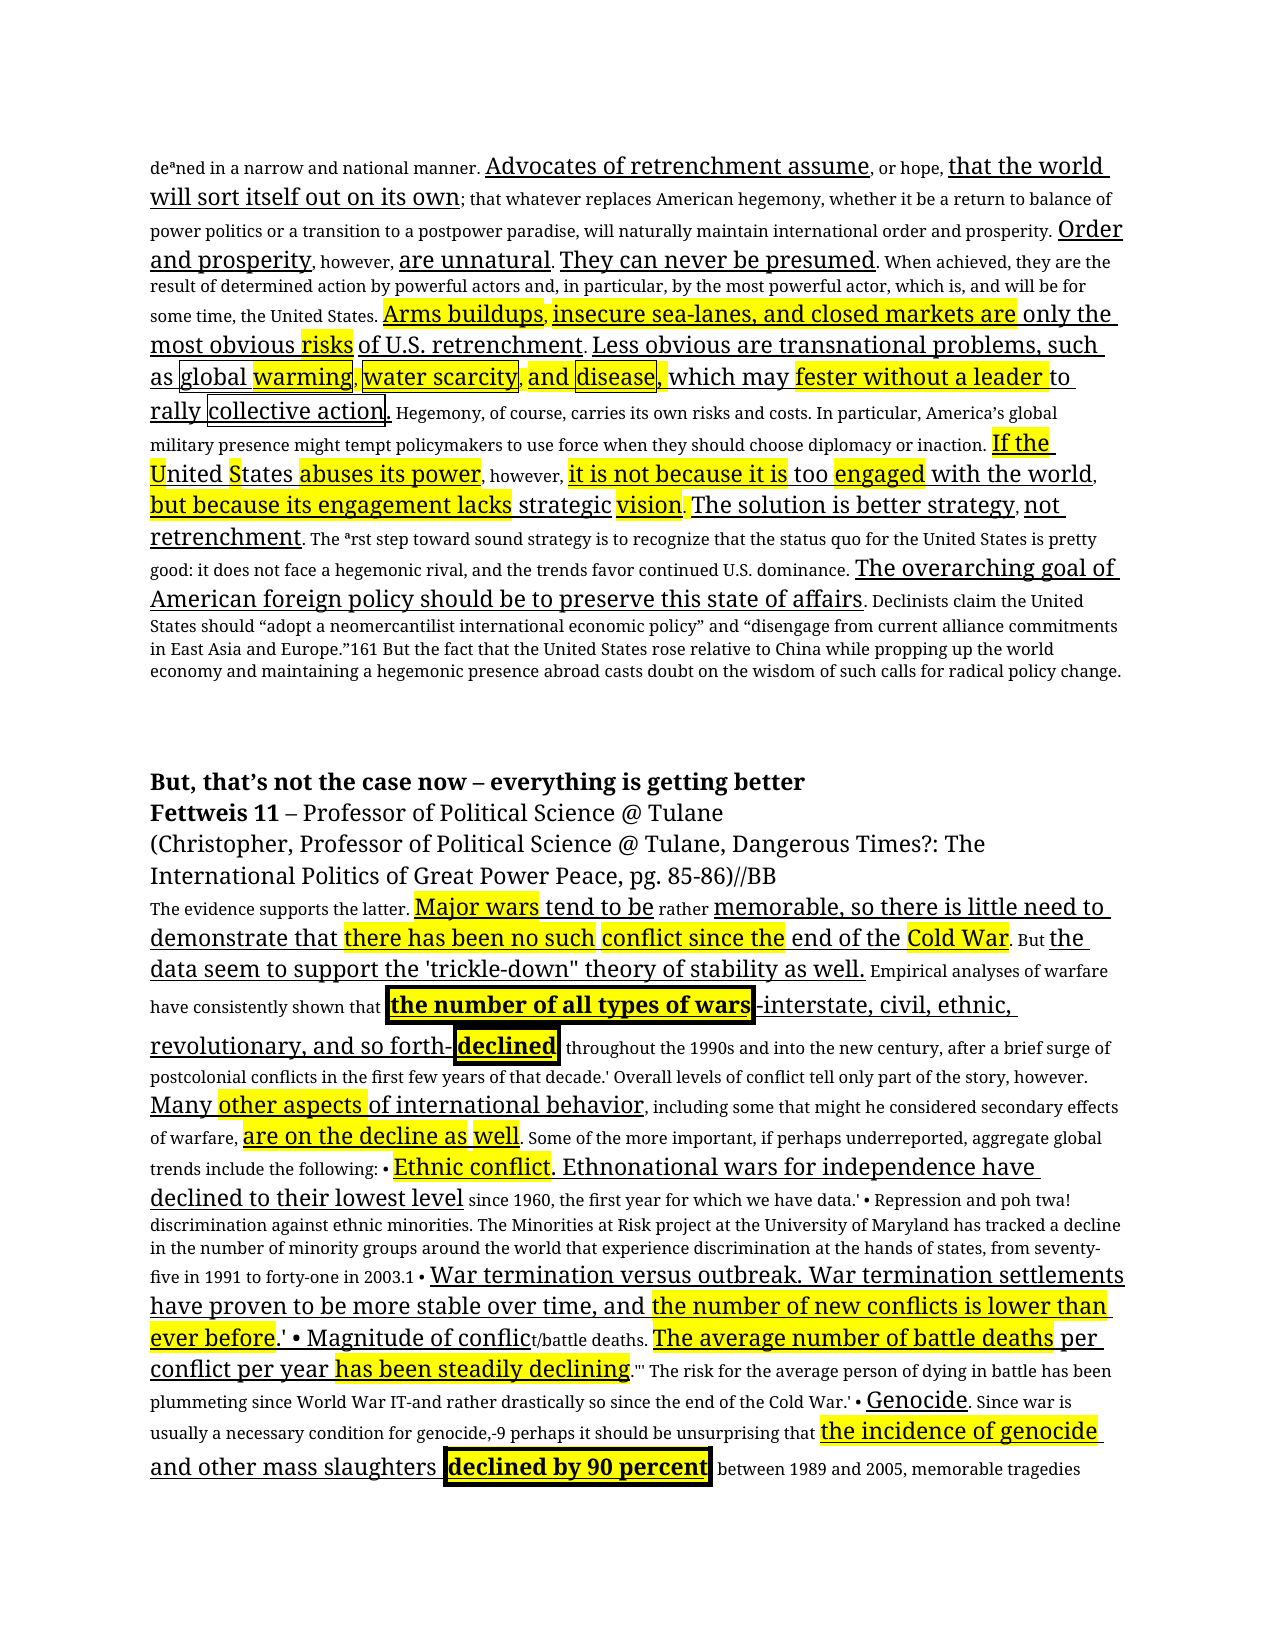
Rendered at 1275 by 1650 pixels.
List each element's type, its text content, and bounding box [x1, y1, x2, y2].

text Fettweis 11 – Professor of Political Science @ Tulane [150, 797, 1125, 828]
text (Christopher, Professor of Political Science @ Tulane, Dangerous Times?: The International Politics of Great Power Peace, pg. 85-86)//BB [150, 828, 1125, 891]
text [150, 150, 1125, 682]
subtitle But, that’s not the case now – everything is getting better [150, 766, 1125, 797]
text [150, 891, 1125, 1487]
